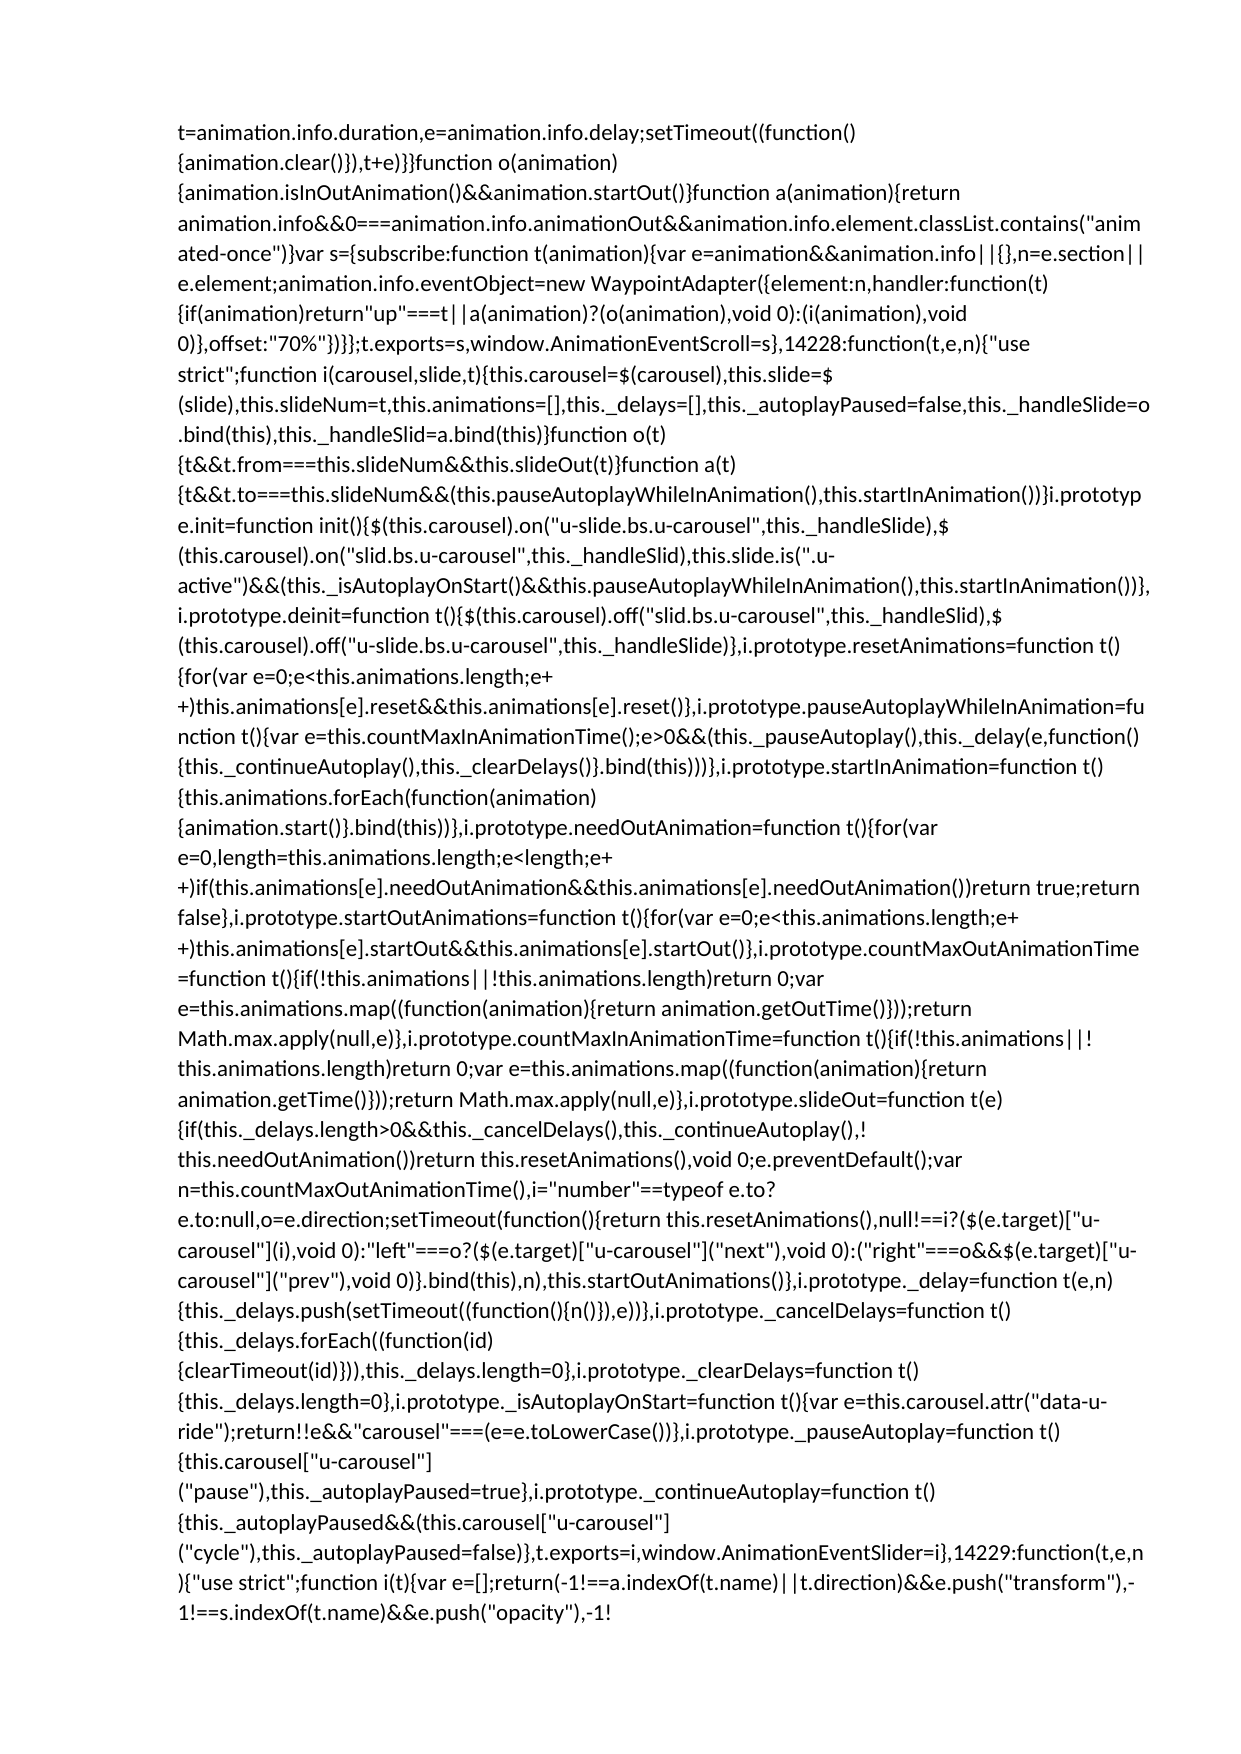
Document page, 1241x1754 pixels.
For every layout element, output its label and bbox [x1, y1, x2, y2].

text [177, 118, 1152, 1626]
